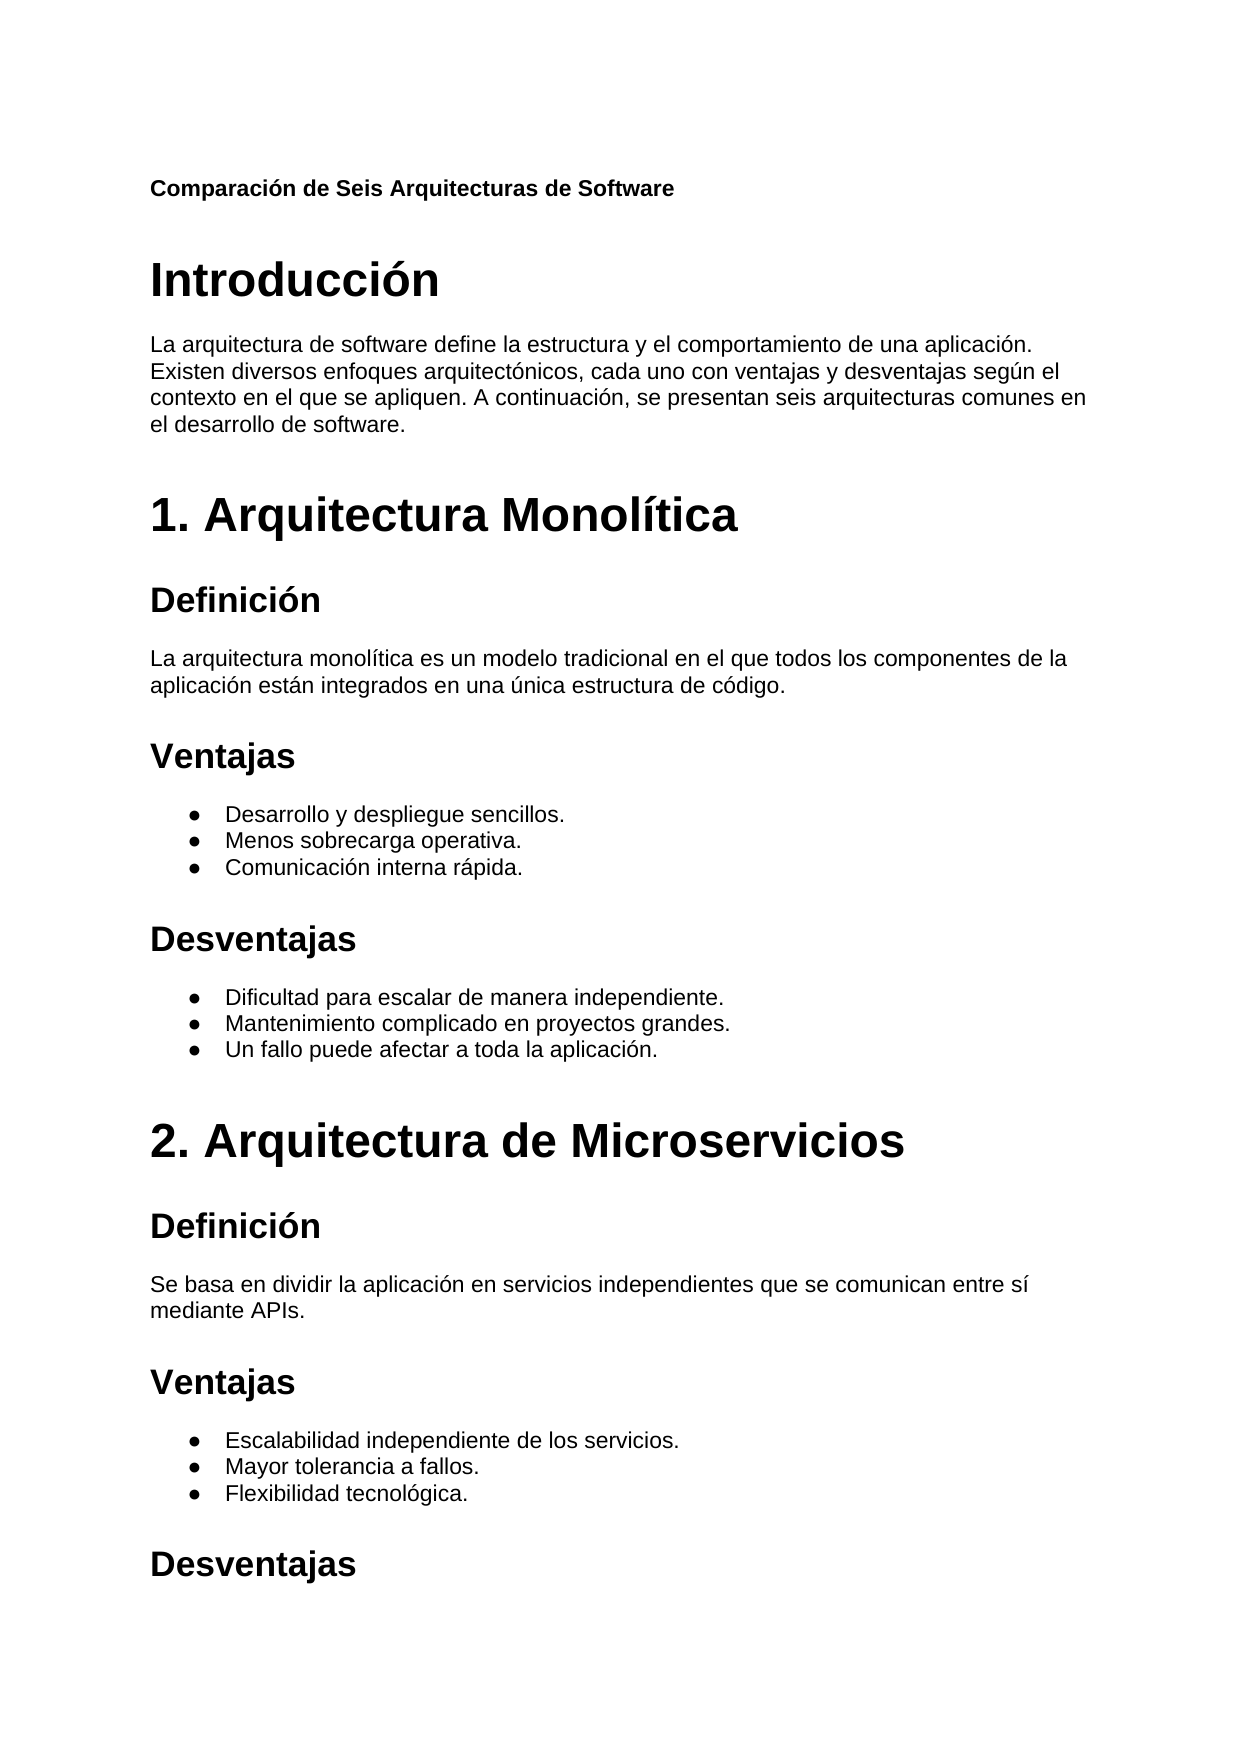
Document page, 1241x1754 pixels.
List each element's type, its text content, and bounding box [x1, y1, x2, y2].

subtitle Definición [150, 1205, 1090, 1246]
list Mantenimiento complicado en proyectos grandes. [187, 1010, 1090, 1036]
subtitle Ventajas [150, 1361, 1090, 1402]
list Escalabilidad independiente de los servicios. [187, 1427, 1090, 1453]
list Dificultad para escalar de manera independiente. [187, 983, 1090, 1010]
text Se basa en dividir la aplicación en servicios independientes que se comunican entre sí mediante APIs. [150, 1271, 1090, 1323]
list Comunicación interna rápida. [187, 854, 1090, 880]
subtitle Definición [150, 579, 1090, 620]
list Desarrollo y despliegue sencillos. [187, 801, 1090, 827]
list Menos sobrecarga operativa. [187, 827, 1090, 854]
subtitle 2. Arquitectura de Microservicios [150, 1112, 1090, 1168]
subtitle Desventajas [150, 1543, 1090, 1584]
subtitle Desventajas [150, 918, 1090, 958]
text La arquitectura monolítica es un modelo tradicional en el que todos los componentes de la aplicación están integrados en una única estructura de código. [150, 645, 1090, 698]
text Comparación de Seis Arquitecturas de Software [150, 175, 1090, 201]
list Flexibilidad tecnológica. [187, 1479, 1090, 1506]
subtitle Ventajas [150, 735, 1090, 776]
subtitle Introducción [150, 251, 1090, 306]
subtitle 1. Arquitectura Monolítica [150, 487, 1090, 542]
text La arquitectura de software define la estructura y el comportamiento de una aplicación. Existen diversos enfoques arquitectónicos, cada uno con ventajas y desventajas según el contexto en el que se apliquen. A continuación, se presentan seis arquitecturas comunes en el desarrollo de software. [150, 331, 1090, 437]
list Mayor tolerancia a fallos. [187, 1453, 1090, 1479]
list Un fallo puede afectar a toda la aplicación. [187, 1036, 1090, 1062]
